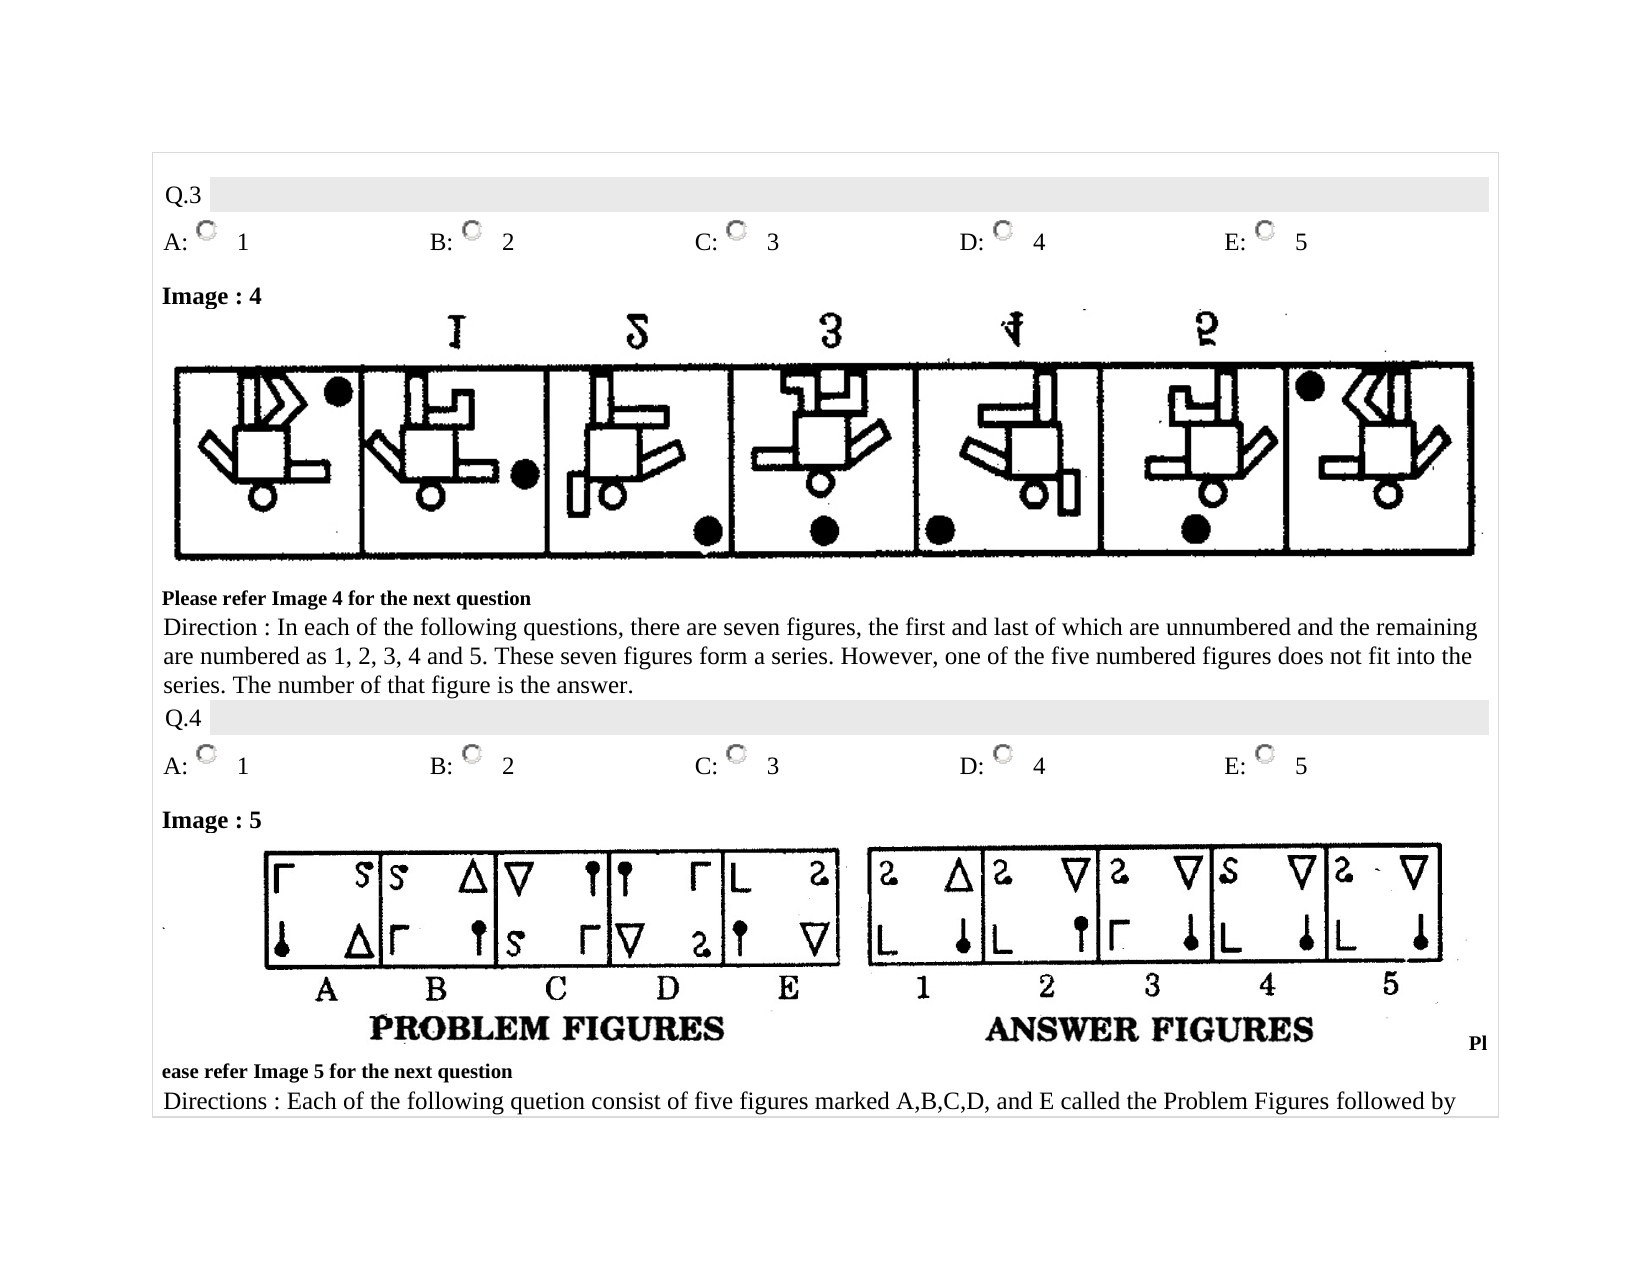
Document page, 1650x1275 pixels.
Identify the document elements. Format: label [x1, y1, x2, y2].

picture [161, 833, 1469, 1051]
picture [161, 309, 1488, 582]
